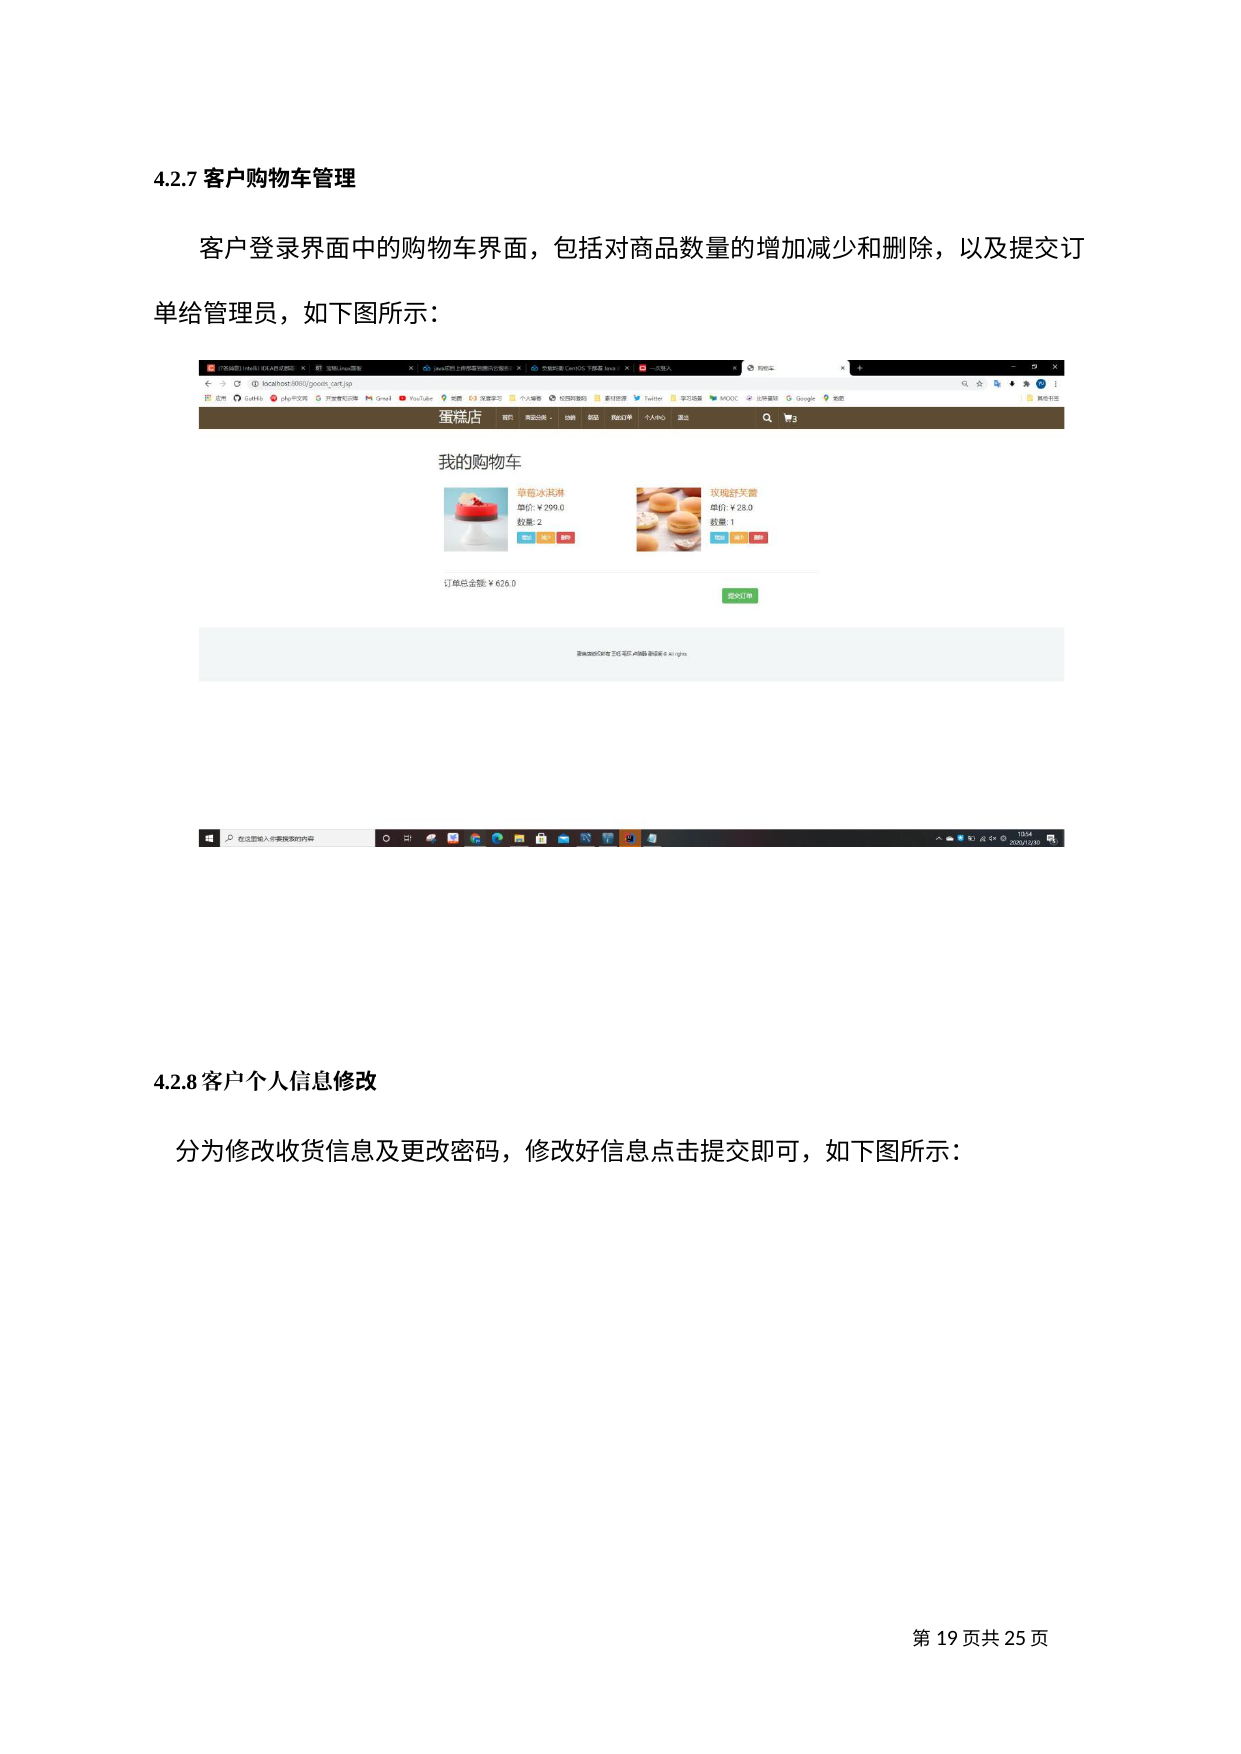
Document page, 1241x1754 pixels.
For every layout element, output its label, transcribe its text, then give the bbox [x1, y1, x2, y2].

picture [198, 360, 1065, 847]
subtitle 4.2.7 客户购物车管理 [153, 161, 1087, 193]
text 分为修改收货信息及更改密码，修改好信息点击提交即可，如下图所示： [153, 1117, 1087, 1182]
text 客户登录界面中的购物车界面，包括对商品数量的增加减少和删除，以及提交订单给管理员，如下图所示： [153, 214, 1087, 344]
subtitle 4.2.8客户个人信息修改 [153, 1064, 1087, 1096]
